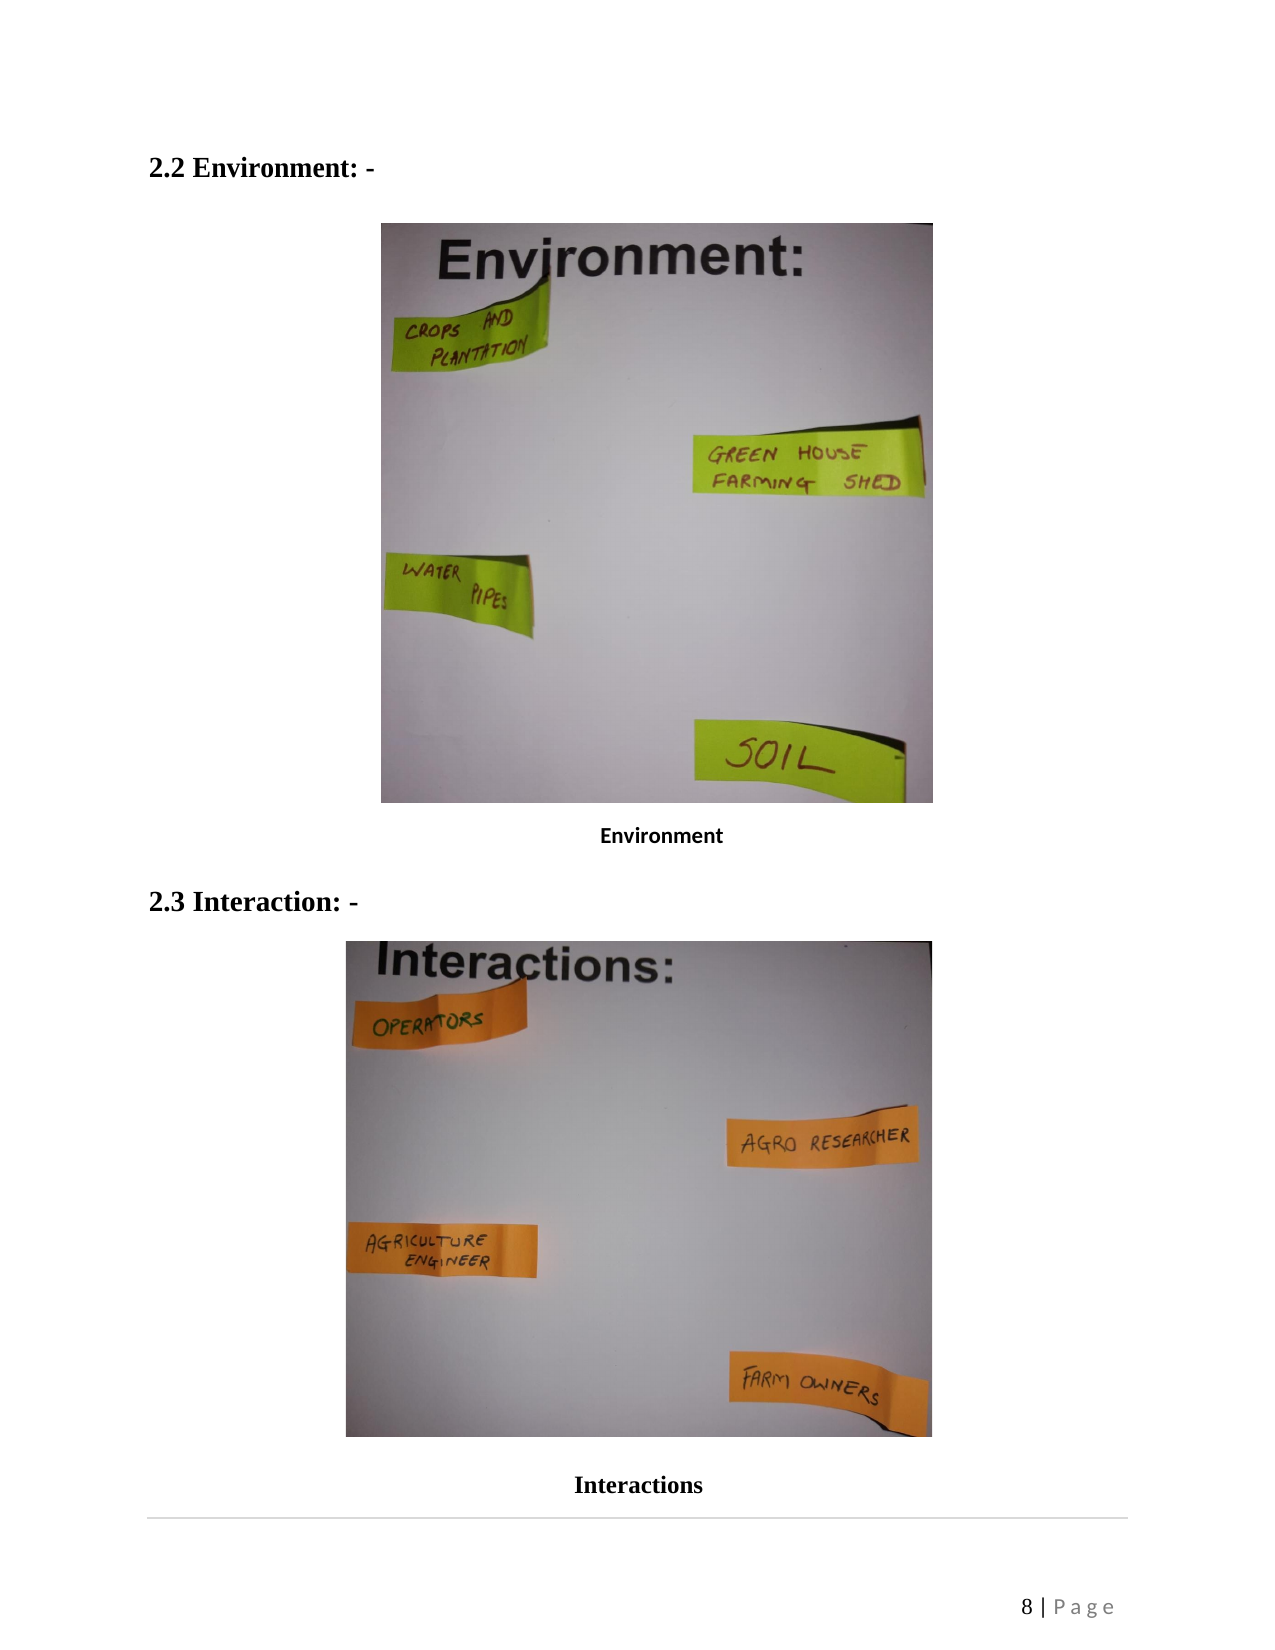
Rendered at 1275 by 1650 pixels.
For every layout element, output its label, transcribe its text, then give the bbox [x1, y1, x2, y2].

subtitle Environment: - [148, 150, 377, 183]
text Environment [600, 822, 1239, 849]
subtitle Interaction: - [148, 884, 1239, 917]
subtitle Interactions [315, 1471, 962, 1499]
picture [381, 223, 933, 803]
picture [345, 941, 933, 1437]
